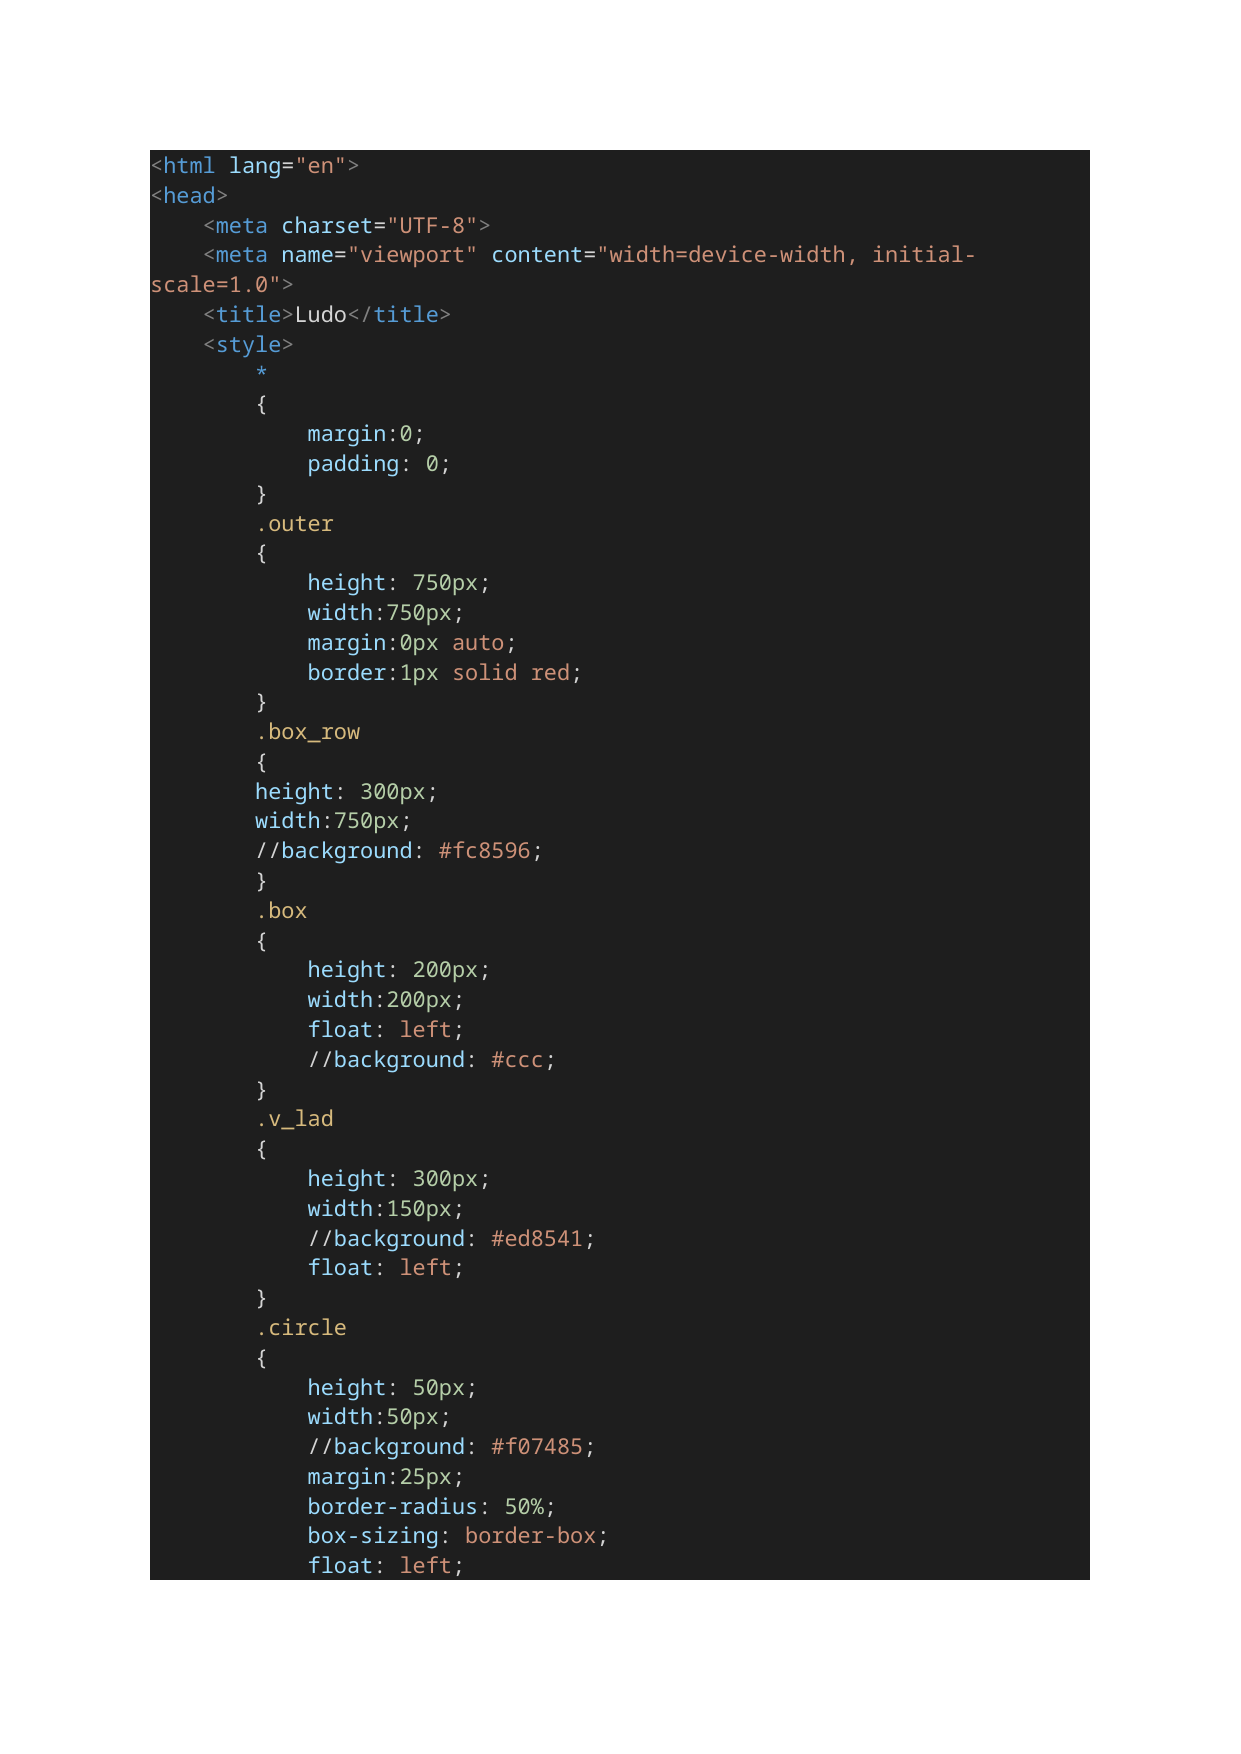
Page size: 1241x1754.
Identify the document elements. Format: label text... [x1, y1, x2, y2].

text .v_lad [150, 1103, 1090, 1133]
text //background: #fc8596; [150, 835, 1090, 865]
text margin:0; [150, 418, 1090, 448]
text } [150, 686, 1090, 716]
text { [150, 924, 1090, 954]
text { [150, 388, 1090, 418]
text border-radius: 50%; [150, 1491, 1090, 1520]
text height: 300px; [150, 1163, 1090, 1193]
text box-sizing: border-box; [150, 1520, 1090, 1550]
text float: left; [150, 1014, 1090, 1044]
text .outer [150, 507, 1090, 537]
text <head> [150, 180, 1090, 209]
text height: 300px; [150, 776, 1090, 805]
text .box_row [150, 716, 1090, 746]
text margin:0px auto; [150, 627, 1090, 656]
text //background: #f07485; [150, 1431, 1090, 1461]
text { [150, 1342, 1090, 1371]
text float: left; [150, 1252, 1090, 1282]
text } [150, 1073, 1090, 1103]
text height: 200px; [150, 954, 1090, 984]
text } [150, 865, 1090, 895]
text <meta name="viewport" content="width=device-width, initial-scale=1.0"> [150, 239, 1090, 299]
text .circle [150, 1312, 1090, 1342]
text width:750px; [150, 805, 1090, 835]
text float: left; [150, 1550, 1090, 1580]
text margin:25px; [150, 1461, 1090, 1491]
text padding: 0; [150, 448, 1090, 478]
text <html lang="en"> [150, 150, 1090, 180]
text <meta charset="UTF-8"> [150, 209, 1090, 239]
text //background: #ccc; [150, 1044, 1090, 1073]
text border:1px solid red; [150, 656, 1090, 686]
text { [150, 537, 1090, 567]
text //background: #ed8541; [150, 1222, 1090, 1252]
text .box [150, 895, 1090, 924]
text * [150, 358, 1090, 388]
text { [150, 1133, 1090, 1163]
text height: 50px; [150, 1371, 1090, 1401]
text } [150, 1282, 1090, 1312]
text height: 750px; [150, 567, 1090, 597]
text <style> [150, 329, 1090, 358]
text <title>Ludo</title> [150, 299, 1090, 329]
text } [150, 478, 1090, 507]
text width:150px; [150, 1193, 1090, 1222]
text width:50px; [150, 1401, 1090, 1431]
text width:750px; [150, 597, 1090, 627]
text width:200px; [150, 984, 1090, 1014]
text { [150, 746, 1090, 776]
